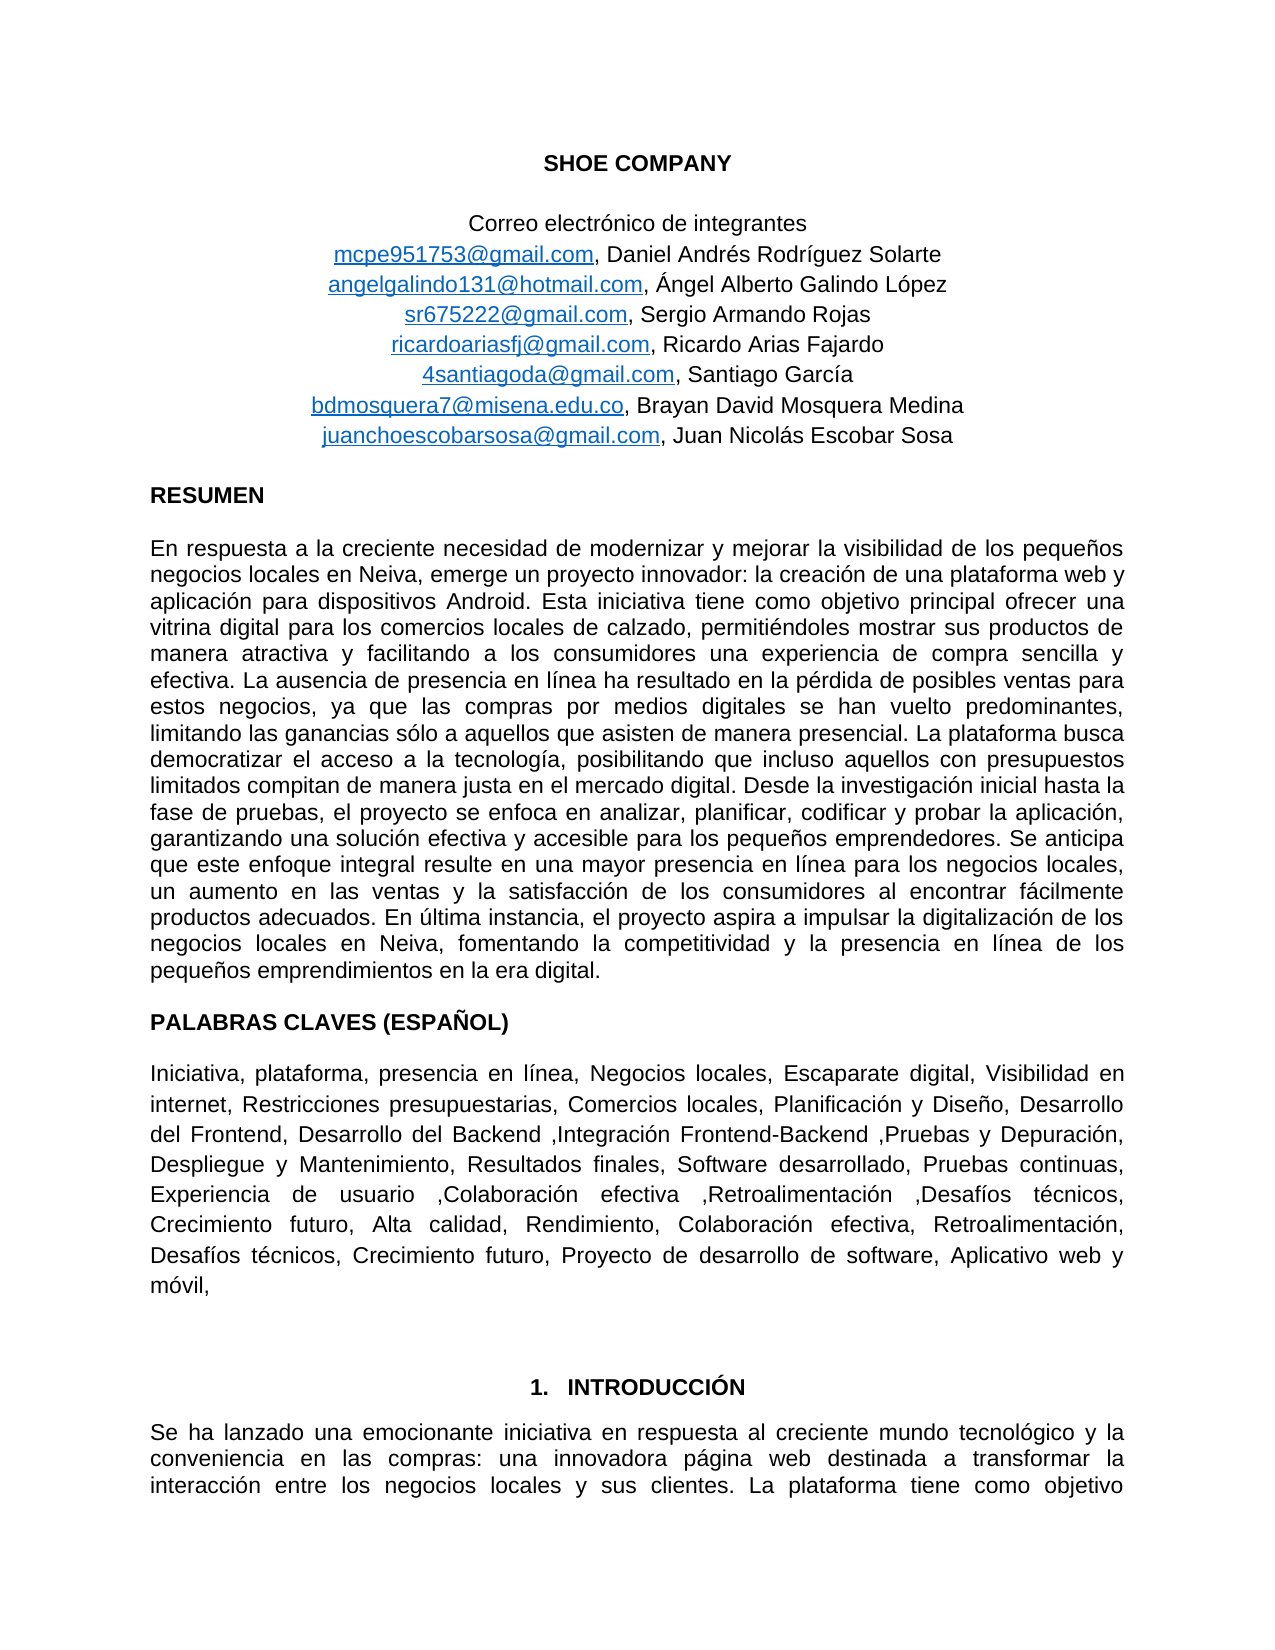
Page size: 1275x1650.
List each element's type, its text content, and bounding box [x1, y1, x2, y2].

text SHOE COMPANY [150, 150, 1125, 176]
text juanchoescobarsosa@gmail.com, Juan Nicolás Escobar Sosa [150, 422, 1125, 448]
text bdmosquera7@misena.edu.co, Brayan David Mosquera Medina [150, 392, 1125, 418]
text Iniciativa, plataforma, presencia en línea, Negocios locales, Escaparate digital, Visibilidad en internet, Restricciones presupuestarias, Comercios locales, Planificación y Diseño, Desarrollo del Frontend, Desarrollo del Backend ,Integración Frontend-Backend ,Pruebas y Depuración, Despliegue y Mantenimiento, Resultados finales, Software desarrollado, Pruebas continuas, Experiencia de usuario ,Colaboración efectiva ,Retroalimentación ,Desafíos técnicos, Crecimiento futuro, Alta calidad, Rendimiento, Colaboración efectiva, Retroalimentación, Desafíos técnicos, Crecimiento futuro, Proyecto de desarrollo de software, Aplicativo web y móvil, [150, 1060, 1125, 1298]
text PALABRAS CLAVES (ESPAÑOL) [150, 1009, 1125, 1036]
text 4santiagoda@gmail.com, Santiago García [150, 361, 1125, 388]
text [150, 1419, 1125, 1498]
text mcpe951753@gmail.com, Daniel Andrés Rodríguez Solarte [150, 241, 1125, 267]
text En respuesta a la creciente necesidad de modernizar y mejorar la visibilidad de los pequeños negocios locales en Neiva, emerge un proyecto innovador: la creación de una plataforma web y aplicación para dispositivos Android. Esta iniciativa tiene como objetivo principal ofrecer una vitrina digital para los comercios locales de calzado, permitiéndoles mostrar sus productos de manera atractiva y facilitando a los consumidores una experiencia de compra sencilla y efectiva. La ausencia de presencia en línea ha resultado en la pérdida de posibles ventas para estos negocios, ya que las compras por medios digitales se han vuelto predominantes, limitando las ganancias sólo a aquellos que asisten de manera presencial. La plataforma busca democratizar el acceso a la tecnología, posibilitando que incluso aquellos con presupuestos limitados compitan de manera justa en el mercado digital. Desde la investigación inicial hasta la fase de pruebas, el proyecto se enfoca en analizar, planificar, codificar y probar la aplicación, garantizando una solución efectiva y accesible para los pequeños emprendedores. Se anticipa que este enfoque integral resulte en una mayor presencia en línea para los negocios locales, un aumento en las ventas y la satisfacción de los consumidores al encontrar fácilmente productos adecuados. En última instancia, el proyecto aspira a impulsar la digitalización de los negocios locales en Neiva, fomentando la competitividad y la presencia en línea de los pequeños emprendimientos en la era digital. [150, 535, 1125, 983]
text ricardoariasfj@gmail.com, Ricardo Arias Fajardo [150, 331, 1125, 358]
text Correo electrónico de integrantes [150, 210, 1125, 237]
list INTRODUCCIÓN [150, 1374, 1125, 1400]
text angelgalindo131@hotmail.com, Ángel Alberto Galindo López [150, 271, 1125, 297]
text sr675222@gmail.com, Sergio Armando Rojas [150, 301, 1125, 327]
text RESUMEN [150, 482, 1125, 509]
